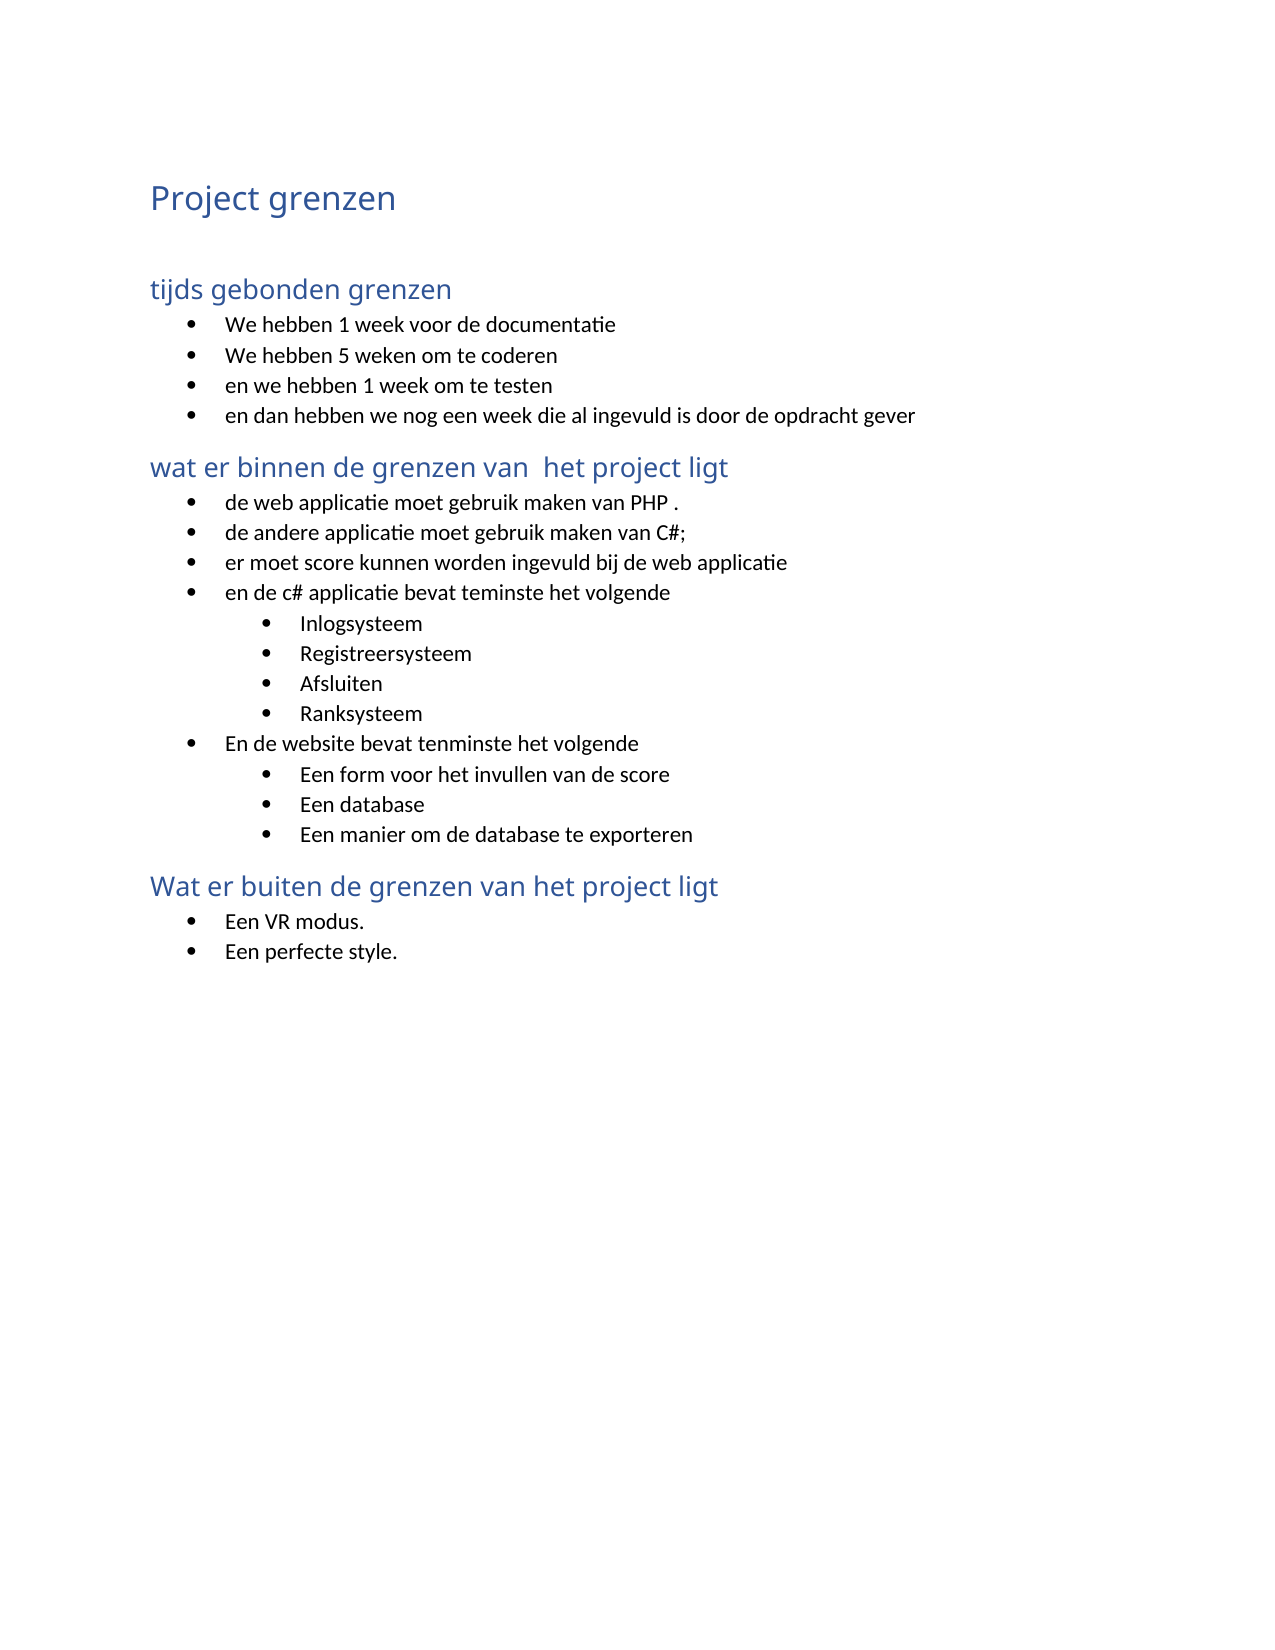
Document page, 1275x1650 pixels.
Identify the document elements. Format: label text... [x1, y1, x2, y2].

list Afsluiten [262, 669, 1125, 697]
list Inlogsysteem [262, 609, 1125, 637]
list En de website bevat tenminste het volgende [187, 729, 1125, 758]
list Een database [262, 790, 1125, 818]
subtitle Wat er buiten de grenzen van het project ligt [150, 867, 1125, 904]
list en de c# applicatie bevat teminste het volgende [187, 578, 1125, 607]
subtitle tijds gebonden grenzen [150, 271, 1125, 308]
list er moet score kunnen worden ingevuld bij de web applicatie [187, 548, 1125, 576]
list Een VR modus. [187, 907, 1125, 935]
list Ranksysteem [262, 699, 1125, 727]
list Registreersysteem [262, 639, 1125, 667]
list en we hebben 1 week om te testen [187, 371, 1125, 399]
list We hebben 5 weken om te coderen [187, 341, 1125, 369]
list We hebben 1 week voor de documentatie [187, 311, 1125, 339]
list de andere applicatie moet gebruik maken van C#; [187, 518, 1125, 546]
list en dan hebben we nog een week die al ingevuld is door de opdracht gever [187, 401, 1125, 429]
list Een form voor het invullen van de score [262, 760, 1125, 788]
list Een perfecte style. [187, 937, 1125, 965]
subtitle wat er binnen de grenzen van het project ligt [150, 448, 1125, 485]
subtitle Project grenzen [150, 175, 1125, 220]
list de web applicatie moet gebruik maken van PHP . [187, 488, 1125, 516]
list Een manier om de database te exporteren [262, 820, 1125, 848]
